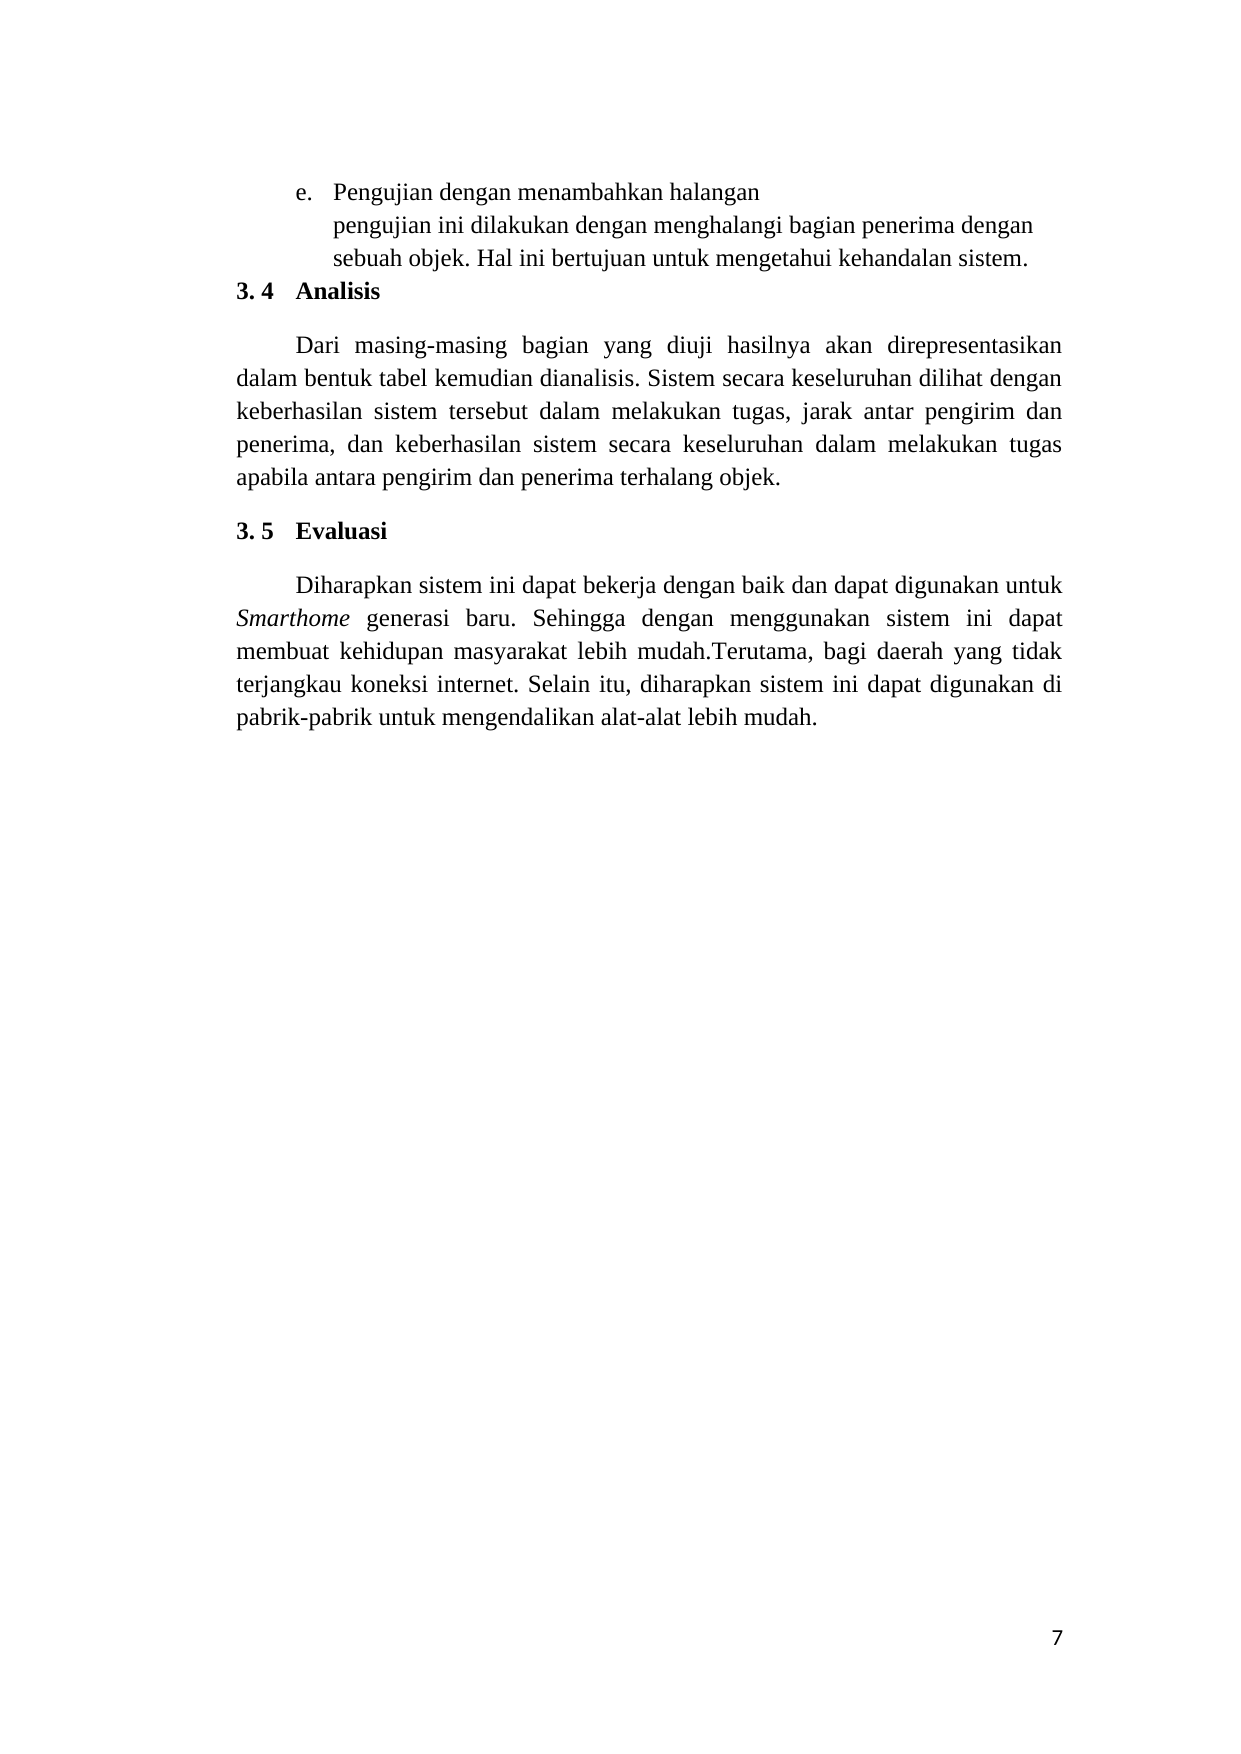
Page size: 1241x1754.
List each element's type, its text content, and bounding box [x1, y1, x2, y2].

list Evaluasi [236, 516, 1063, 545]
list Analisis [236, 276, 1063, 305]
list Pengujian dengan menambahkan halangan pengujian ini dilakukan dengan menghalangi bagian penerima dengan sebuah objek. Hal ini bertujuan untuk mengetahui kehandalan sistem. [295, 177, 1063, 272]
text Dari masing-masing bagian yang diuji hasilnya akan direpresentasikan dalam bentuk tabel kemudian dianalisis. Sistem secara keseluruhan dilihat dengan keberhasilan sistem tersebut dalam melakukan tugas, jarak antar pengirim dan penerima, dan keberhasilan sistem secara keseluruhan dalam melakukan tugas apabila antara pengirim dan penerima terhalang objek. [236, 330, 1063, 491]
text Diharapkan sistem ini dapat bekerja dengan baik dan dapat digunakan untuk Smarthome generasi baru. Sehingga dengan menggunakan sistem ini dapat membuat kehidupan masyarakat lebih mudah.Terutama, bagi daerah yang tidak terjangkau koneksi internet. Selain itu, diharapkan sistem ini dapat digunakan di pabrik-pabrik untuk mengendalikan alat-alat lebih mudah. [236, 570, 1063, 731]
